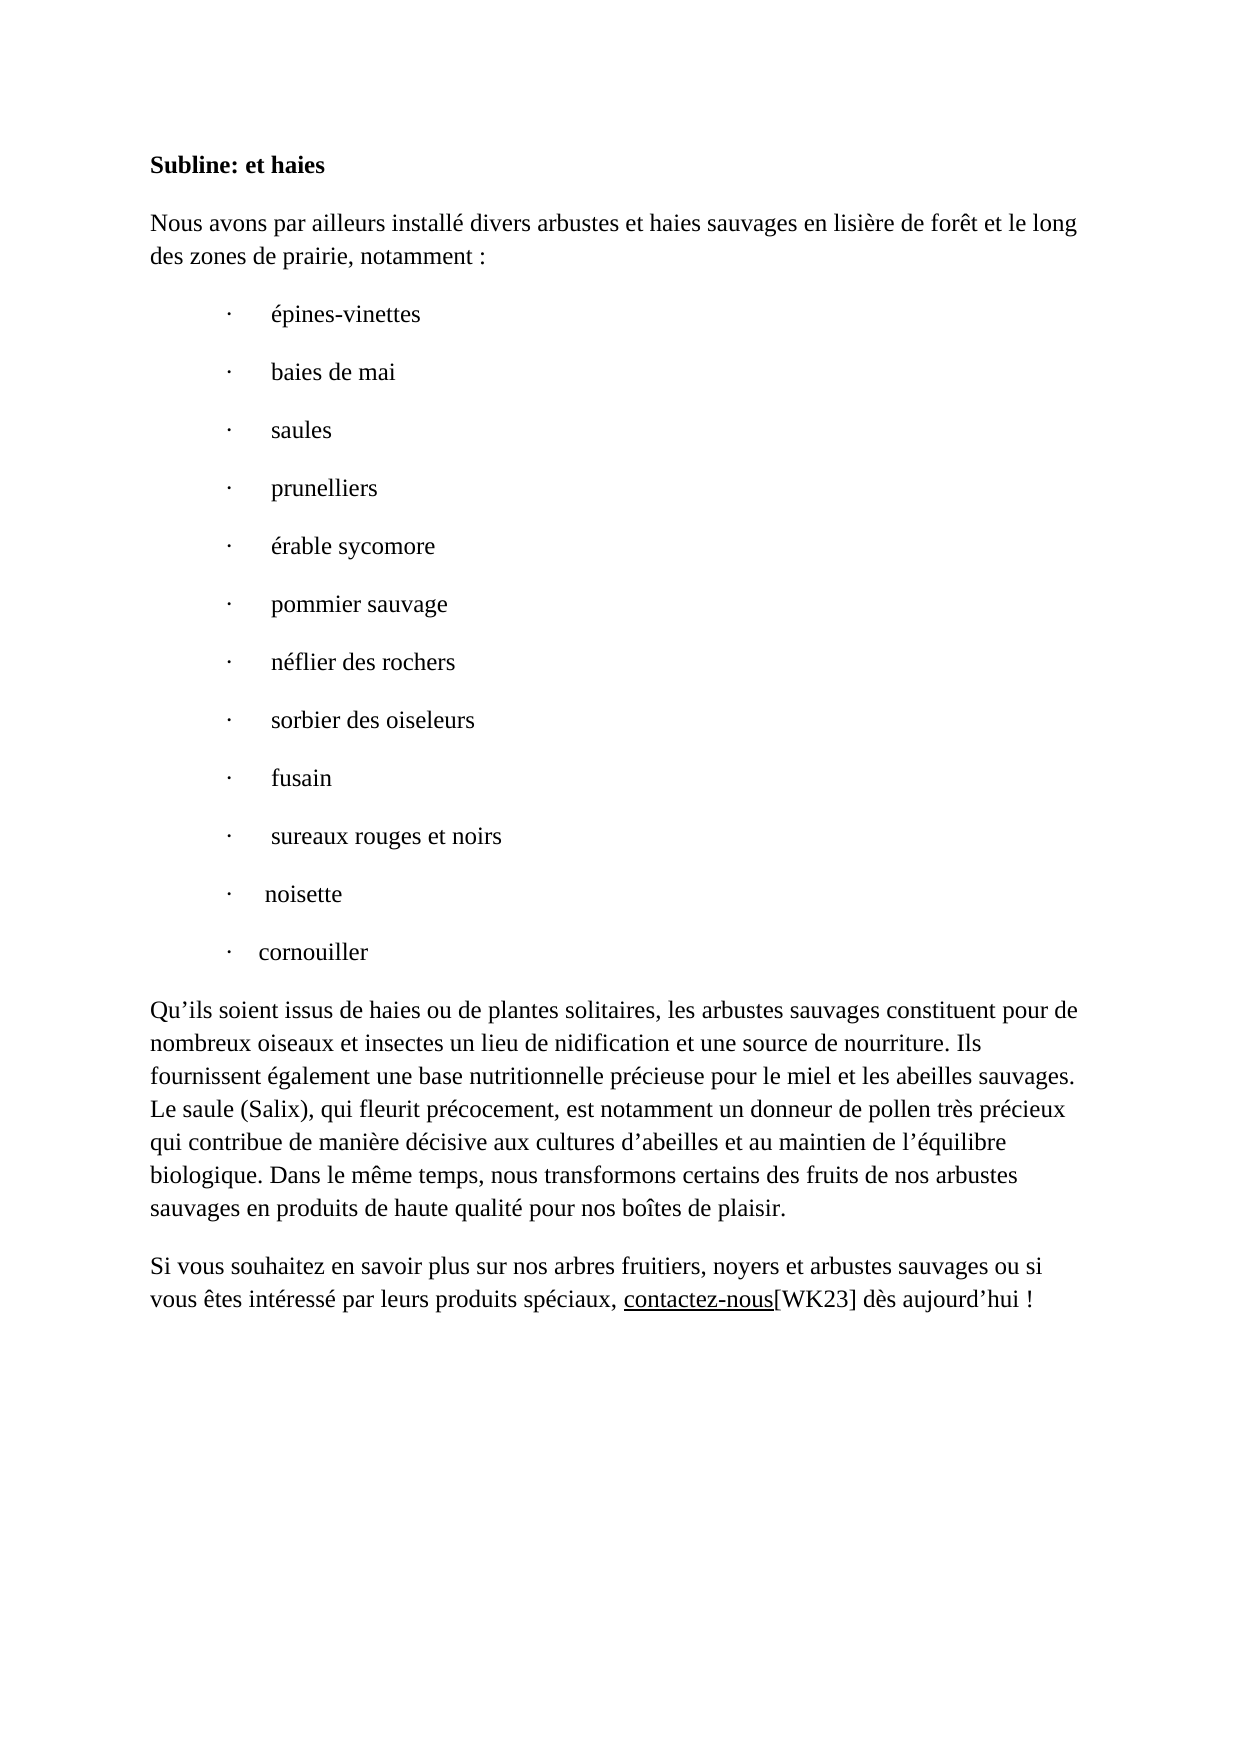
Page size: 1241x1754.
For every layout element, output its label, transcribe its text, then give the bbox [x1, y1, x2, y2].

text · saules [225, 415, 1090, 444]
text · néflier des rochers [225, 647, 1090, 676]
text · baies de mai [225, 357, 1090, 386]
text · épines-vinettes [225, 299, 1090, 328]
text Si vous souhaitez en savoir plus sur nos arbres fruitiers, noyers et arbustes sauvages ou si vous êtes intéressé par leurs produits spéciaux, contactez-nous[WK23] dès aujourd’hui ! [150, 1251, 1090, 1313]
text Nous avons par ailleurs installé divers arbustes et haies sauvages en lisière de forêt et le long des zones de prairie, notamment : [150, 208, 1090, 270]
text · sureaux rouges et noirs [225, 821, 1090, 850]
text · prunelliers [225, 473, 1090, 502]
text · érable sycomore [225, 531, 1090, 560]
text · fusain [225, 763, 1090, 792]
text · cornouiller [225, 937, 1090, 966]
text · pommier sauvage [225, 589, 1090, 618]
text · sorbier des oiseleurs [225, 705, 1090, 734]
text Subline: et haies [150, 150, 1090, 179]
text · noisette [225, 879, 1090, 908]
text Qu’ils soient issus de haies ou de plantes solitaires, les arbustes sauvages constituent pour de nombreux oiseaux et insectes un lieu de nidification et une source de nourriture. Ils fournissent également une base nutritionnelle précieuse pour le miel et les abeilles sauvages. Le saule (Salix), qui fleurit précocement, est notamment un donneur de pollen très précieux qui contribue de manière décisive aux cultures d’abeilles et au maintien de l’équilibre biologique. Dans le même temps, nous transformons certains des fruits de nos arbustes sauvages en produits de haute qualité pour nos boîtes de plaisir. [150, 995, 1090, 1222]
